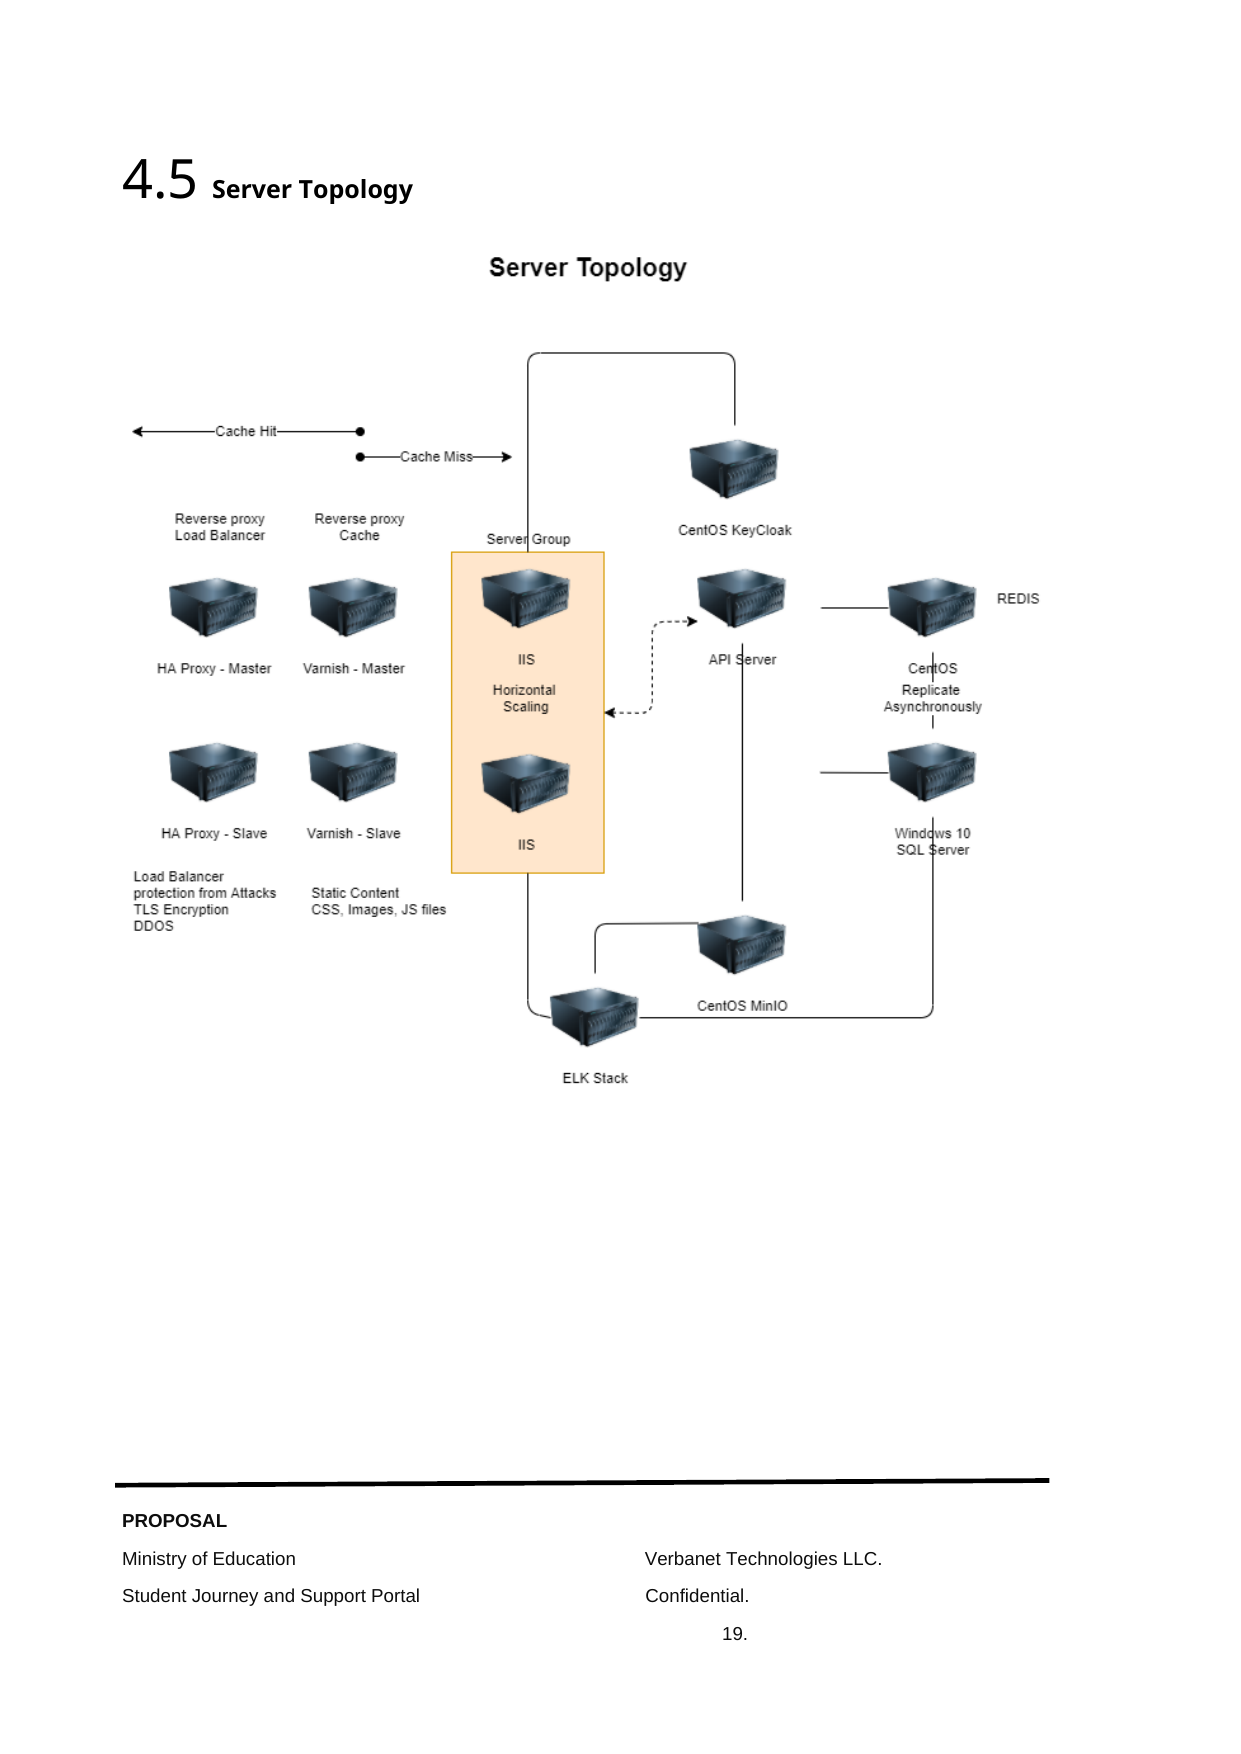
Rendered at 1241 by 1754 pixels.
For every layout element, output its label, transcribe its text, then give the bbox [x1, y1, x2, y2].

subtitle Server Topology [122, 141, 1053, 214]
picture [121, 251, 1053, 1087]
